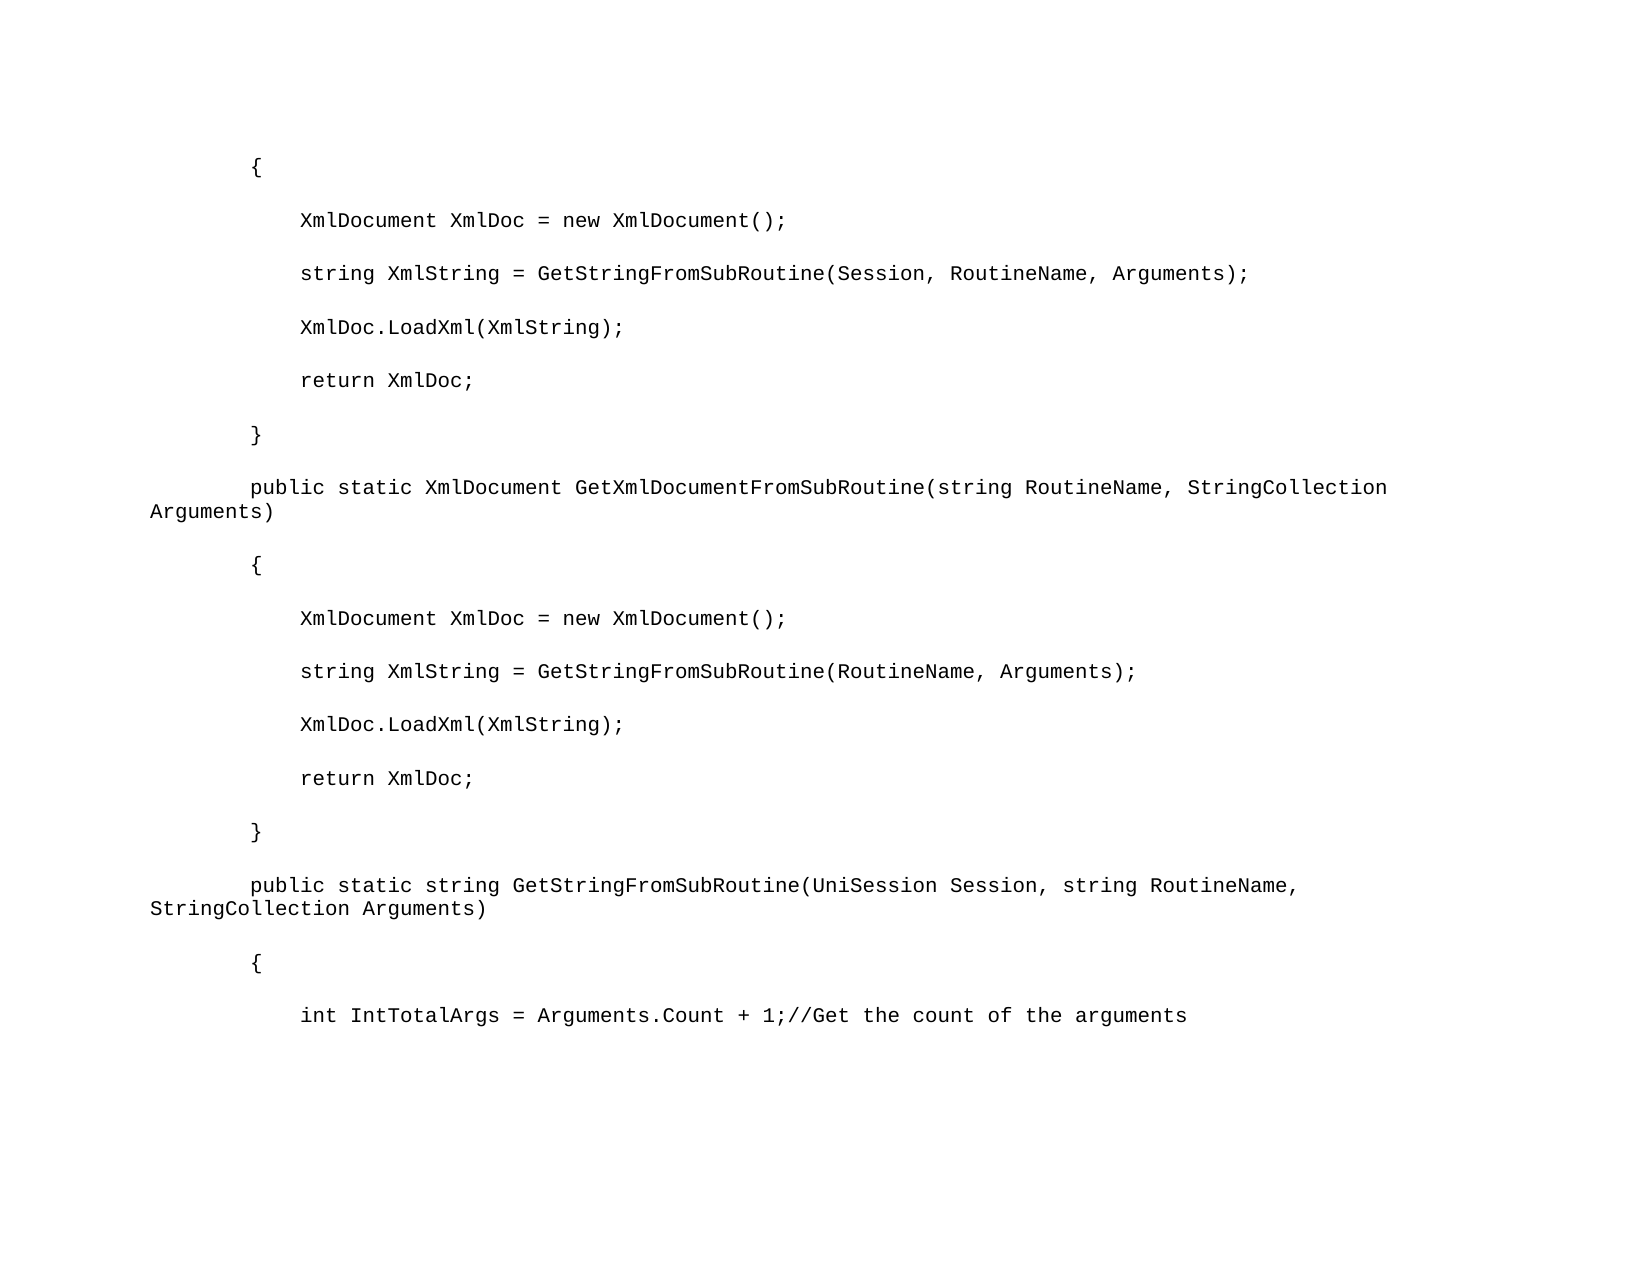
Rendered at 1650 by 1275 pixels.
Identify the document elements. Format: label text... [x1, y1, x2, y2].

text return XmlDoc; [150, 370, 1500, 423]
text string XmlString = GetStringFromSubRoutine(RoutineName, Arguments); [150, 661, 1500, 714]
text return XmlDoc; [150, 768, 1500, 821]
text XmlDocument XmlDoc = new XmlDocument(); [150, 607, 1500, 661]
text { [150, 554, 1500, 607]
text XmlDocument XmlDoc = new XmlDocument(); [150, 210, 1500, 263]
text public static string GetStringFromSubRoutine(UniSession Session, string RoutineName, StringCollection Arguments) [150, 875, 1500, 952]
text } [150, 423, 1500, 477]
text XmlDoc.LoadXml(XmlString); [150, 714, 1500, 768]
text public static XmlDocument GetXmlDocumentFromSubRoutine(string RoutineName, StringCollection Arguments) [150, 477, 1500, 554]
text } [150, 821, 1500, 875]
text { [150, 156, 1500, 210]
text { [150, 952, 1500, 1005]
text string XmlString = GetStringFromSubRoutine(Session, RoutineName, Arguments); [150, 263, 1500, 317]
text XmlDoc.LoadXml(XmlString); [150, 317, 1500, 370]
text int IntTotalArgs = Arguments.Count + 1;//Get the count of the arguments [150, 1005, 1500, 1059]
